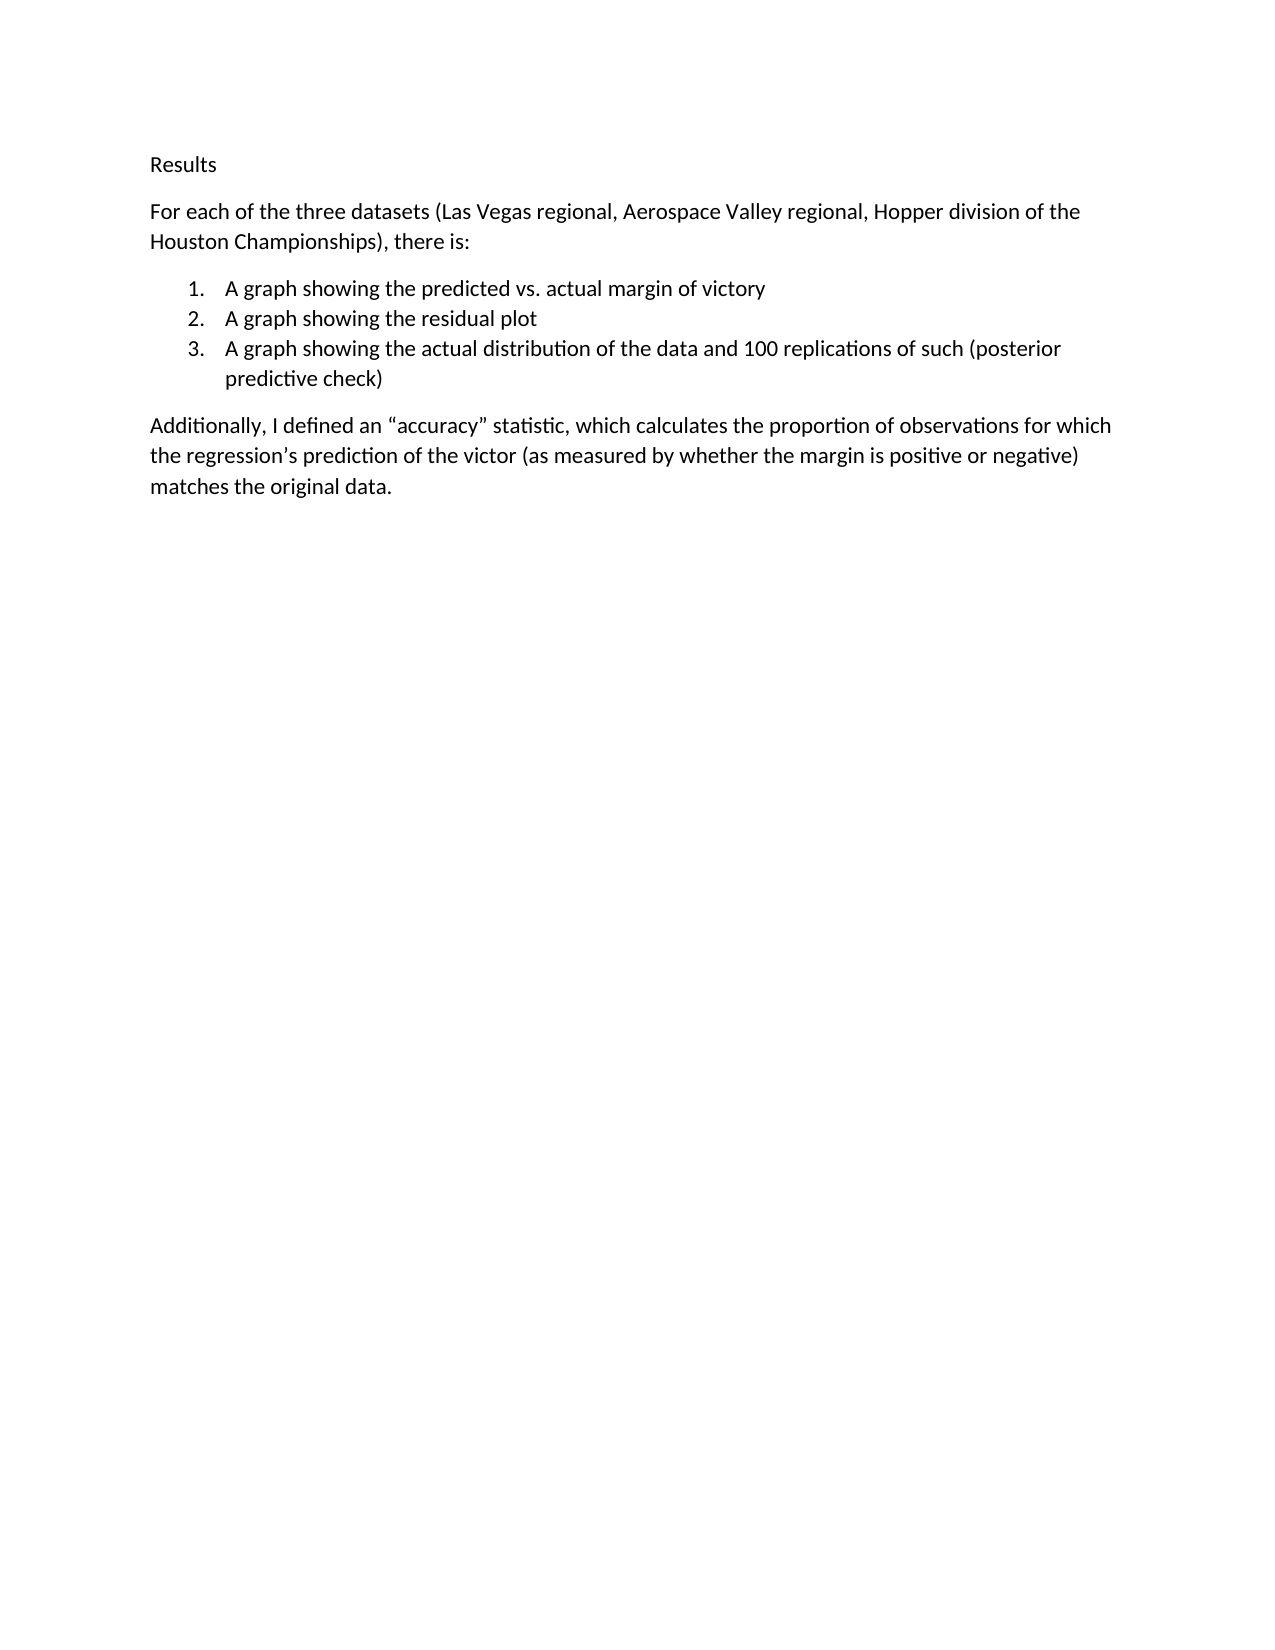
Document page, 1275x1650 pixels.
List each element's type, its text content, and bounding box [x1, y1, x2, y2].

text Results [150, 150, 1125, 178]
list A graph showing the predicted vs. actual margin of victory [187, 274, 1125, 302]
list A graph showing the residual plot [187, 304, 1125, 332]
list A graph showing the actual distribution of the data and 100 replications of such (posterior predictive check) [187, 334, 1125, 393]
text Additionally, I defined an “accuracy” statistic, which calculates the proportion of observations for which the regression’s prediction of the victor (as measured by whether the margin is positive or negative) matches the original data. [150, 411, 1125, 500]
text For each of the three datasets (Las Vegas regional, Aerospace Valley regional, Hopper division of the Houston Championships), there is: [150, 197, 1125, 255]
